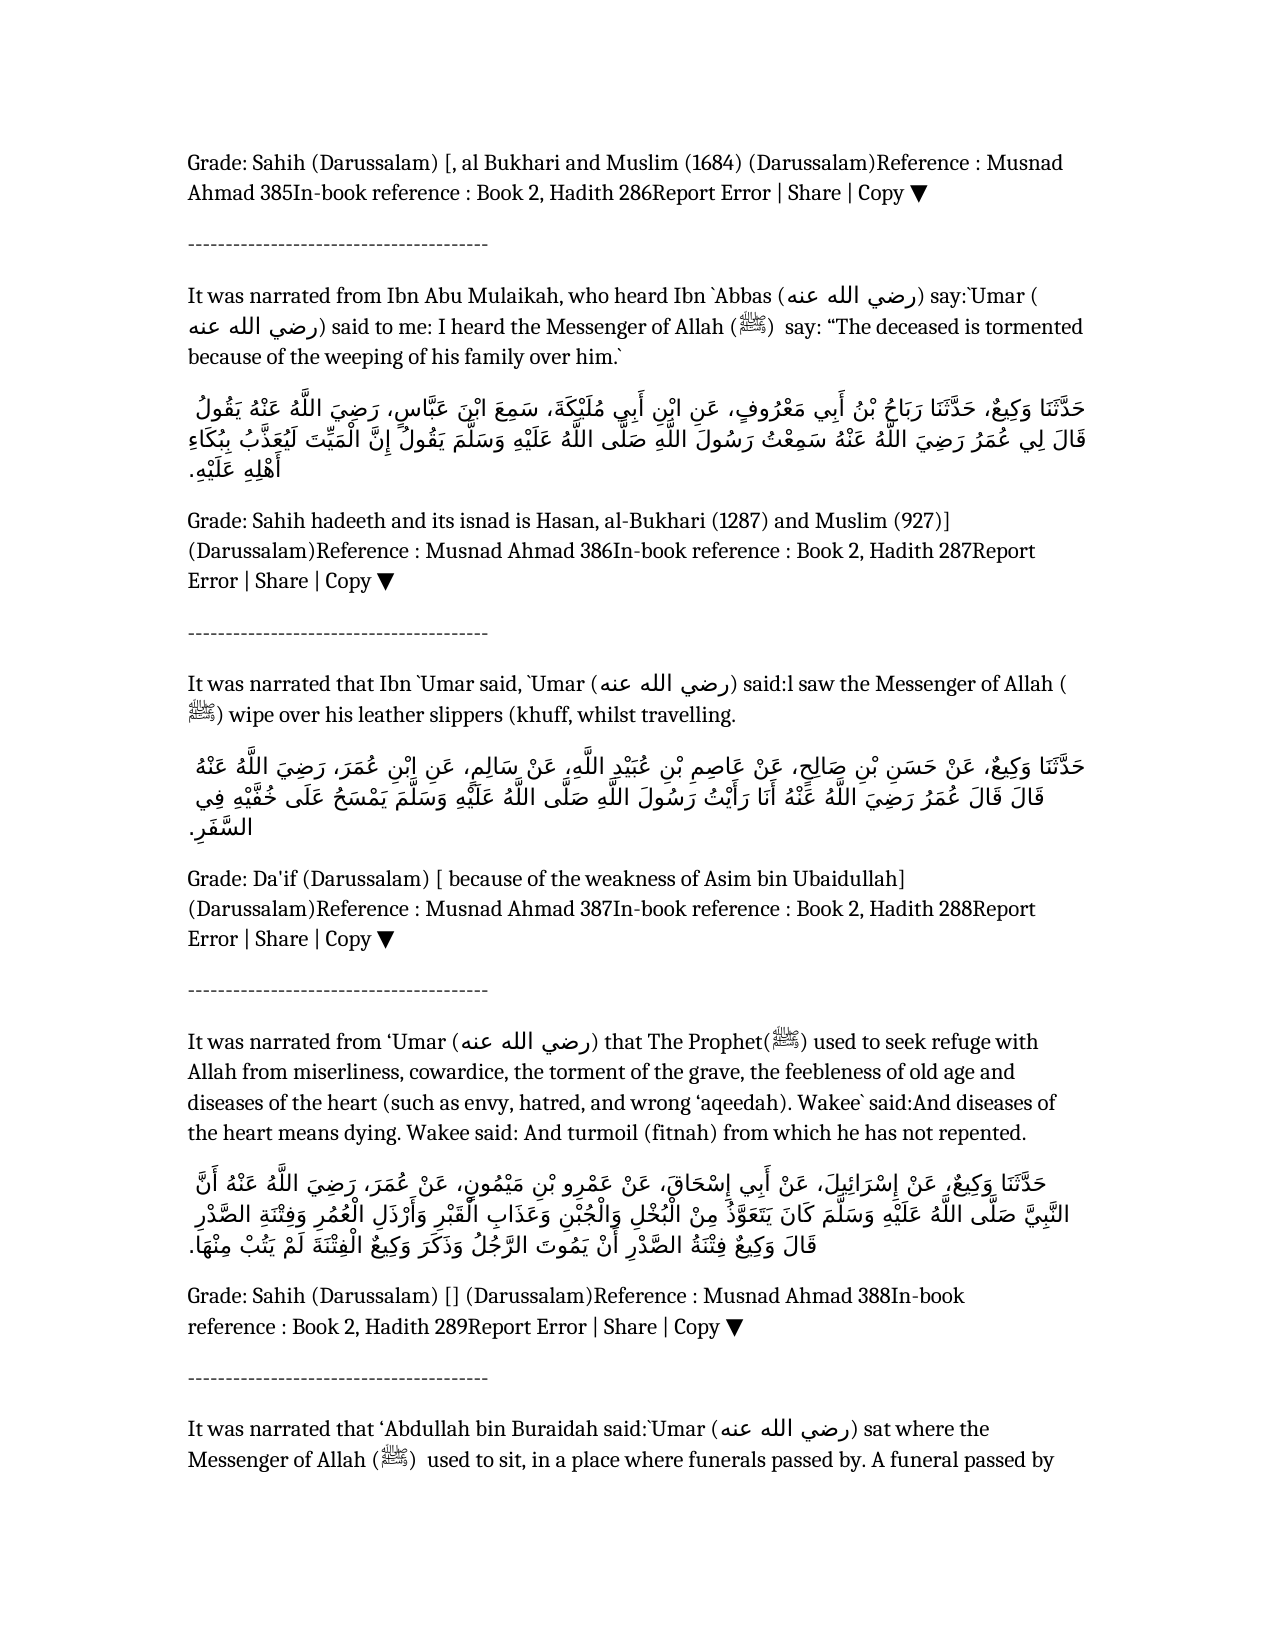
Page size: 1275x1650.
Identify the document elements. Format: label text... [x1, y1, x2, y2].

text حَدَّثَنَا وَكِيعٌ، عَنْ حَسَنِ بْنِ صَالِحٍ، عَنْ عَاصِمِ بْنِ عُبَيْدِ اللَّهِ، عَنْ سَالِمٍ، عَنِ ابْنِ عُمَرَ، رَضِيَ اللَّهُ عَنْهُ قَالَ قَالَ عُمَرُ رَضِيَ اللَّهُ عَنْهُ أَنَا رَأَيْتُ رَسُولَ اللَّهِ صَلَّى اللَّهُ عَلَيْهِ وَسَلَّمَ يَمْسَحُ عَلَى خُفَّيْهِ فِي السَّفَرِ‏.‏ [187, 753, 1087, 841]
text ---------------------------------------- [187, 619, 1087, 646]
text ---------------------------------------- [187, 977, 1087, 1003]
text ---------------------------------------- [187, 231, 1087, 258]
text It was narrated from ‘Umar (رضي الله عنه) that The Prophet(ﷺ) used to seek refuge with Allah from miserliness, cowardice, the torment of the grave, the feebleness of old age and diseases of the heart (such as envy, hatred, and wrong ‘aqeedah). Wakee` said:And diseases of the heart means dying. Wakee said: And turmoil (fitnah) from which he has not repented. [187, 1028, 1087, 1146]
text It was narrated from Ibn Abu Mulaikah, who heard Ibn `Abbas (رضي الله عنه) say:`Umar (رضي الله عنه) said to me: I heard the Messenger of Allah (ﷺ) say: “The deceased is tormented because of the weeping of his family over him.` [187, 282, 1087, 370]
text حَدَّثَنَا وَكِيعٌ، حَدَّثَنَا رَبَاحُ بْنُ أَبِي مَعْرُوفٍ، عَنِ ابْنِ أَبِي مُلَيْكَةَ، سَمِعَ ابْنَ عَبَّاسٍ، رَضِيَ اللَّهُ عَنْهُ يَقُولُ قَالَ لِي عُمَرُ رَضِيَ اللَّهُ عَنْهُ سَمِعْتُ رَسُولَ اللَّهِ صَلَّى اللَّهُ عَلَيْهِ وَسَلَّمَ يَقُولُ إِنَّ الْمَيِّتَ لَيُعَذَّبُ بِبُكَاءِ أَهْلِهِ عَلَيْهِ‏.‏ [187, 395, 1087, 483]
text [187, 1416, 1087, 1473]
text حَدَّثَنَا وَكِيعٌ، عَنْ إِسْرَائِيلَ، عَنْ أَبِي إِسْحَاقَ، عَنْ عَمْرِو بْنِ مَيْمُونٍ، عَنْ عُمَرَ، رَضِيَ اللَّهُ عَنْهُ أَنَّ النَّبِيَّ صَلَّى اللَّهُ عَلَيْهِ وَسَلَّمَ كَانَ يَتَعَوَّذُ مِنْ الْبُخْلِ وَالْجُبْنِ وَعَذَابِ الْقَبْرِ وَأَرْذَلِ الْعُمُرِ وَفِتْنَةِ الصَّدْرِ قَالَ وَكِيعٌ فِتْنَةُ الصَّدْرِ أَنْ يَمُوتَ الرَّجُلُ وَذَكَرَ وَكِيعٌ الْفِتْنَةَ لَمْ يَتُبْ مِنْهَا‏.‏ [187, 1171, 1087, 1258]
text Grade: Sahih (Darussalam) [] (Darussalam)Reference : Musnad Ahmad 388In-book reference : Book 2, Hadith 289Report Error | Share | Copy ▼ [187, 1283, 1087, 1340]
text Grade: Sahih (Darussalam) [, al Bukhari and Muslim (1684) (Darussalam)Reference : Musnad Ahmad 385In-book reference : Book 2, Hadith 286Report Error | Share | Copy ▼ [187, 150, 1087, 207]
text Grade: Da'if (Darussalam) [ because of the weakness of Asim bin Ubaidullah] (Darussalam)Reference : Musnad Ahmad 387In-book reference : Book 2, Hadith 288Report Error | Share | Copy ▼ [187, 866, 1087, 952]
text It was narrated that Ibn `Umar said, `Umar (رضي الله عنه) said:l saw the Messenger of Allah (ﷺ) wipe over his leather slippers (khuff, whilst travelling. [187, 670, 1087, 728]
text Grade: Sahih hadeeth and its isnad is Hasan, al-Bukhari (1287) and Muslim (927)] (Darussalam)Reference : Musnad Ahmad 386In-book reference : Book 2, Hadith 287Report Error | Share | Copy ▼ [187, 508, 1087, 594]
text ---------------------------------------- [187, 1364, 1087, 1391]
